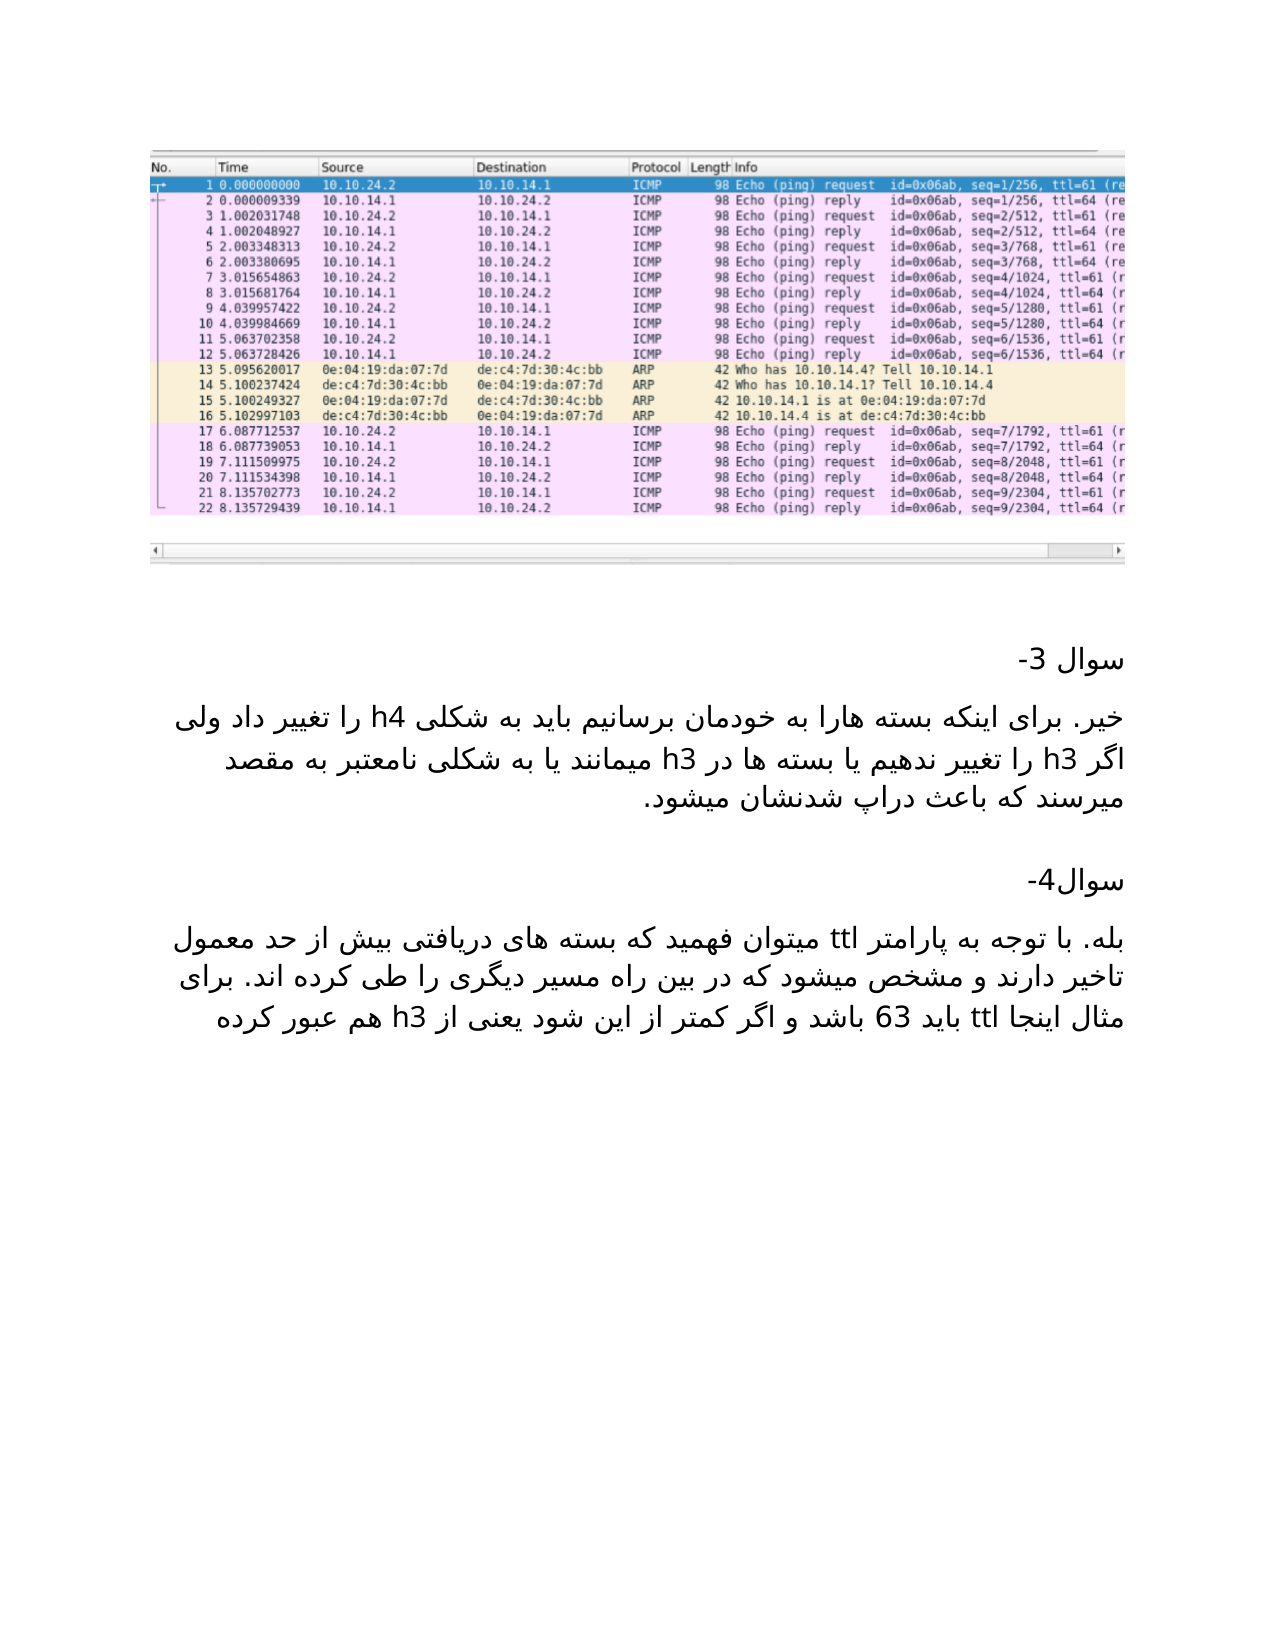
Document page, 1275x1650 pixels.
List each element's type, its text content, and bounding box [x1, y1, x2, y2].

text سوال4- [150, 864, 1125, 898]
text بله. با توجه به پارامتر ttl میتوان فهمید که بسته های دریافتی بیش از حد معمول تاخیر دارند و مشخص میشود که در بین راه مسیر دیگری را طی کرده اند. برای مثال اینجا ttl باید 63 باشد و اگر کمتر از این شود یعنی از h3 هم عبور کرده [150, 917, 1125, 1036]
text سوال 3- [150, 643, 1125, 677]
picture [150, 150, 1125, 565]
text خیر. برای اینکه بسته هارا به خودمان برسانیم باید به شکلی h4 را تغییر داد ولی اگر h3 را تغییر ندهیم یا بسته ها در h3 میمانند یا به شکلی نامعتبر به مقصد میرسند که باعث دراپ شدنشان میشود. [150, 696, 1125, 845]
